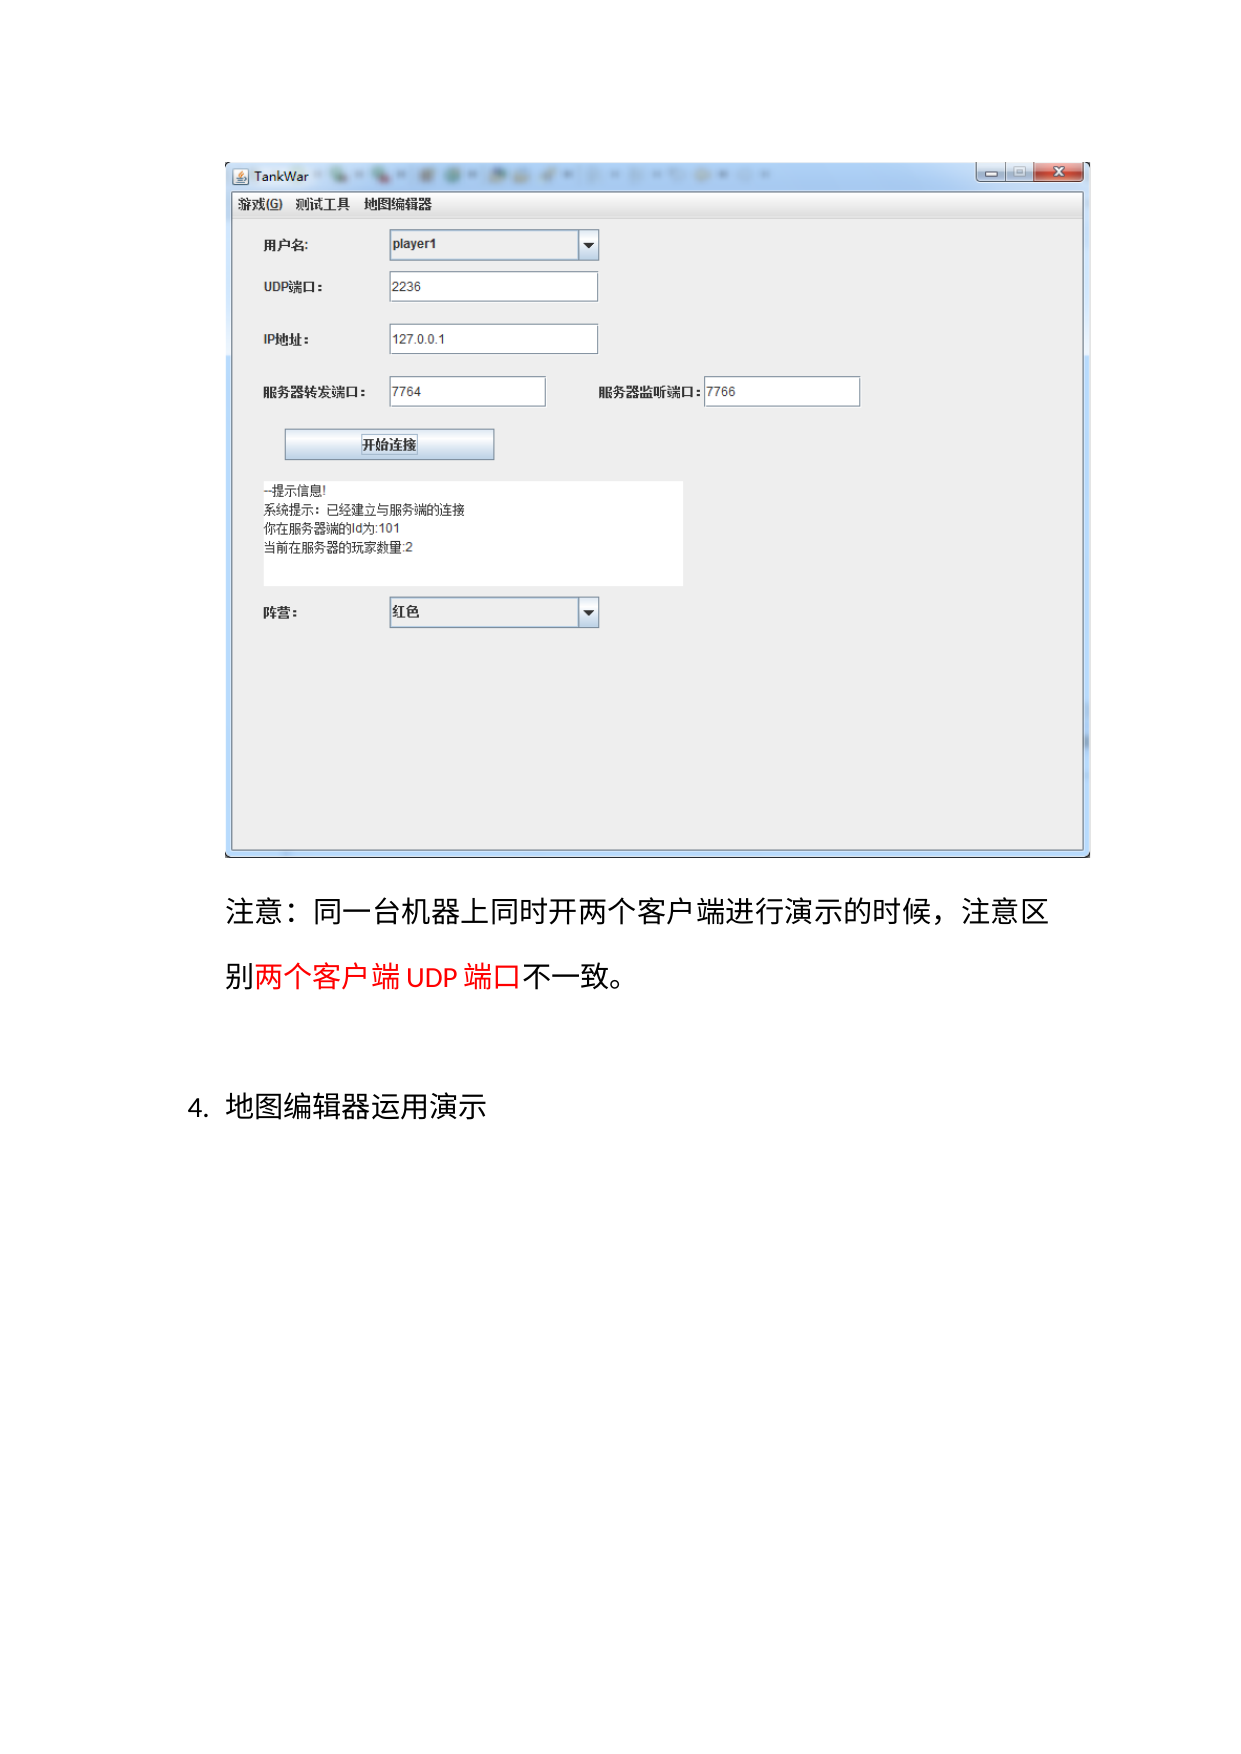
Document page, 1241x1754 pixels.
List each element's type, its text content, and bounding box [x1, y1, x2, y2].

picture [225, 162, 1091, 858]
list 地图编辑器运用演示 [187, 1072, 1053, 1137]
list 注意：同一台机器上同时开两个客户端进行演示的时候，注意区别两个客户端UDP端口不一致。 [225, 877, 1053, 1007]
